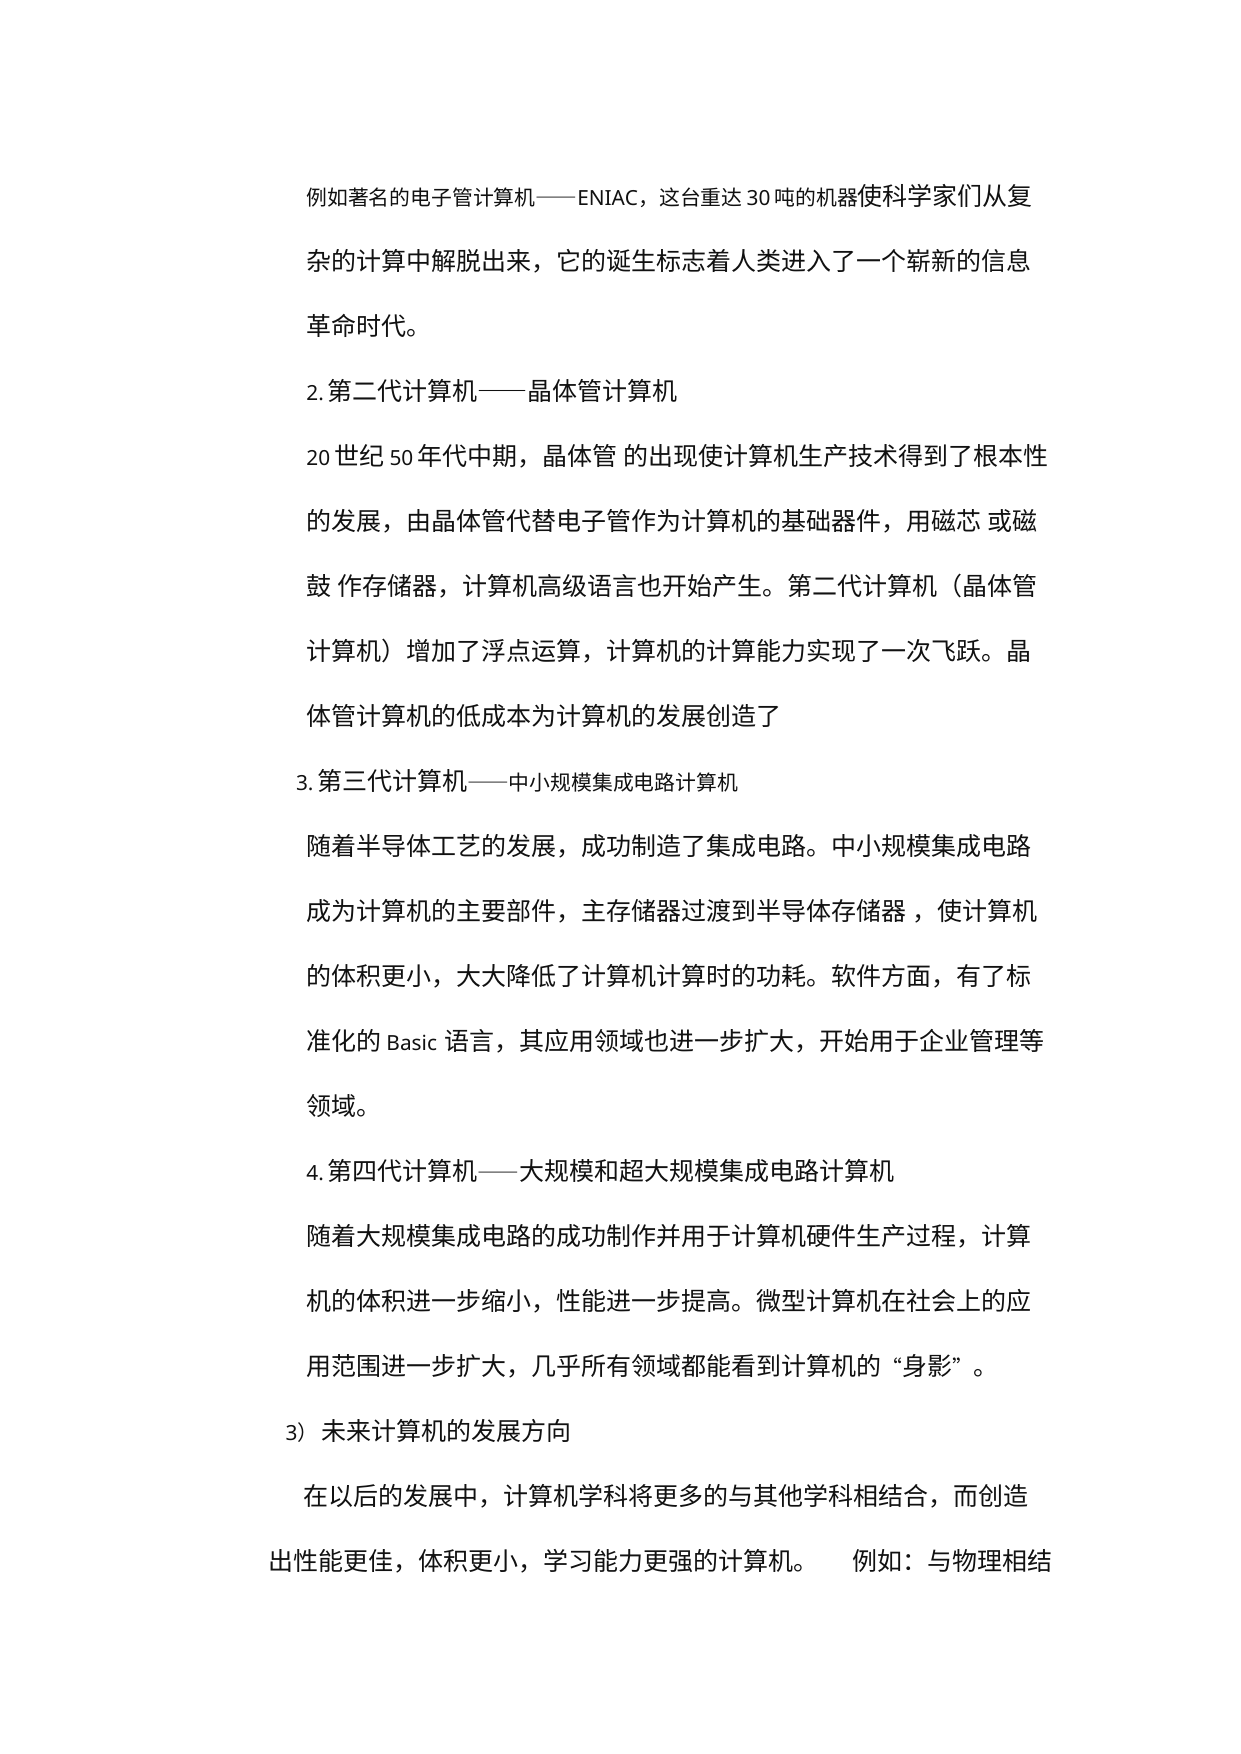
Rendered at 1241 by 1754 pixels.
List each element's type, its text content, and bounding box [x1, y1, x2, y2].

text 3. 第三代计算机——中小规模集成电路计算机 [269, 747, 1053, 812]
text 2. 第二代计算机——晶体管计算机 [306, 357, 1053, 422]
text 4. 第四代计算机——大规模和超大规模集成电路计算机 [306, 1137, 1053, 1202]
text 3） 未来计算机的发展方向 [231, 1397, 1053, 1462]
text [269, 1462, 1053, 1592]
text 例如著名的电子管计算机——ENIAC，这台重达30吨的机器使科学家们从复杂的计算中解脱出来，它的诞生标志着人类进入了一个崭新的信息革命时代。 [306, 162, 1053, 357]
text 随着半导体工艺的发展，成功制造了集成电路。中小规模集成电路成为计算机的主要部件，主存储器过渡到半导体存储器 ，使计算机的体积更小，大大降低了计算机计算时的功耗。软件方面，有了标准化的Basic 语言，其应用领域也进一步扩大，开始用于企业管理等领域。 [306, 812, 1053, 1137]
text 20世纪50年代中期，晶体管 的出现使计算机生产技术得到了根本性的发展，由晶体管代替电子管作为计算机的基础器件，用磁芯 或磁鼓 作存储器，计算机高级语言也开始产生。第二代计算机（晶体管计算机）增加了浮点运算，计算机的计算能力实现了一次飞跃。晶体管计算机的低成本为计算机的发展创造了 [306, 422, 1053, 747]
text 随着大规模集成电路的成功制作并用于计算机硬件生产过程，计算机的体积进一步缩小，性能进一步提高。微型计算机在社会上的应用范围进一步扩大，几乎所有领域都能看到计算机的“身影”。 [306, 1202, 1053, 1397]
